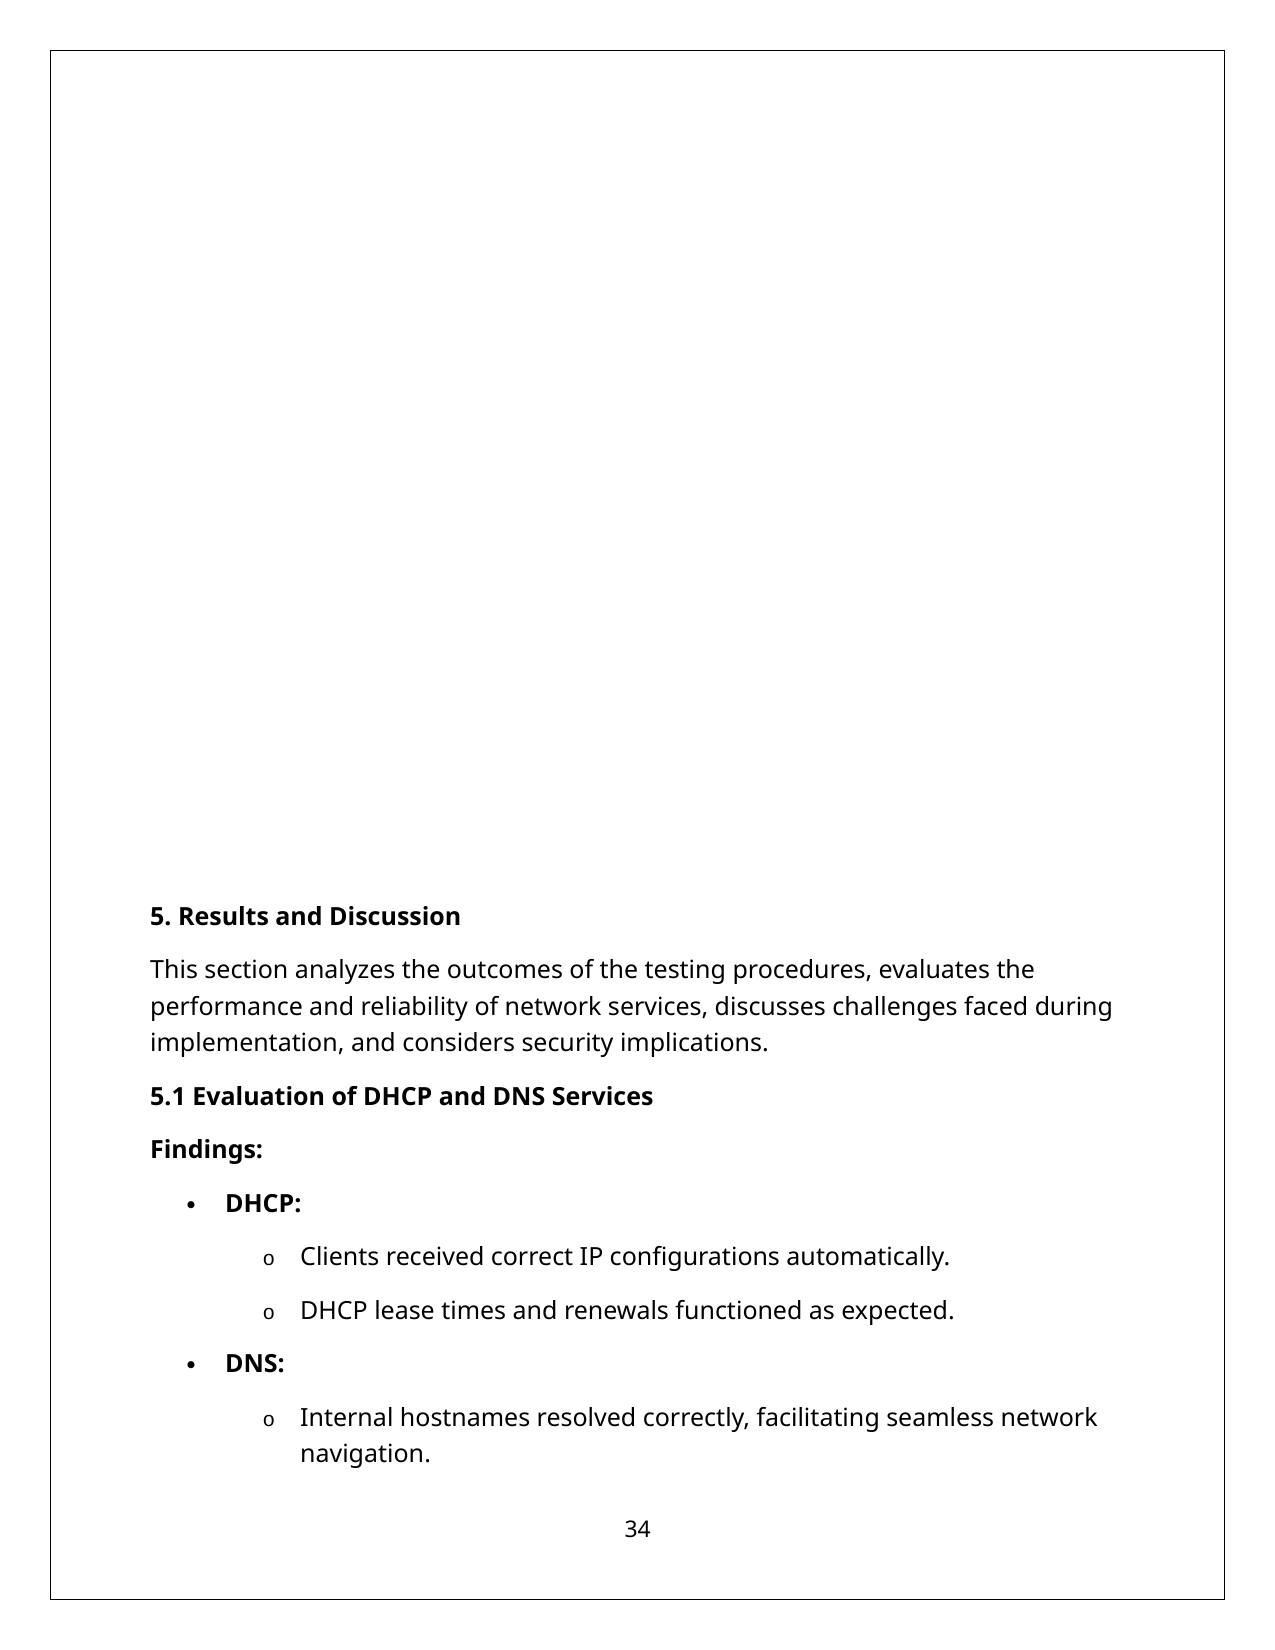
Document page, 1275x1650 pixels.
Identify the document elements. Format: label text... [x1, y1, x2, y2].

text 5.1 Evaluation of DHCP and DNS Services [150, 1078, 1125, 1113]
list Clients received correct IP configurations automatically. [262, 1239, 1125, 1273]
list DHCP lease times and renewals functioned as expected. [262, 1292, 1125, 1326]
text Findings: [150, 1132, 1125, 1166]
list DHCP: [187, 1185, 1125, 1219]
text 5. Results and Discussion [150, 898, 1125, 932]
text This section analyzes the outcomes of the testing procedures, evaluates the performance and reliability of network services, discusses challenges faced during implementation, and considers security implications. [150, 952, 1125, 1059]
list Internal hostnames resolved correctly, facilitating seamless network navigation. [262, 1399, 1125, 1470]
list DNS: [187, 1346, 1125, 1380]
